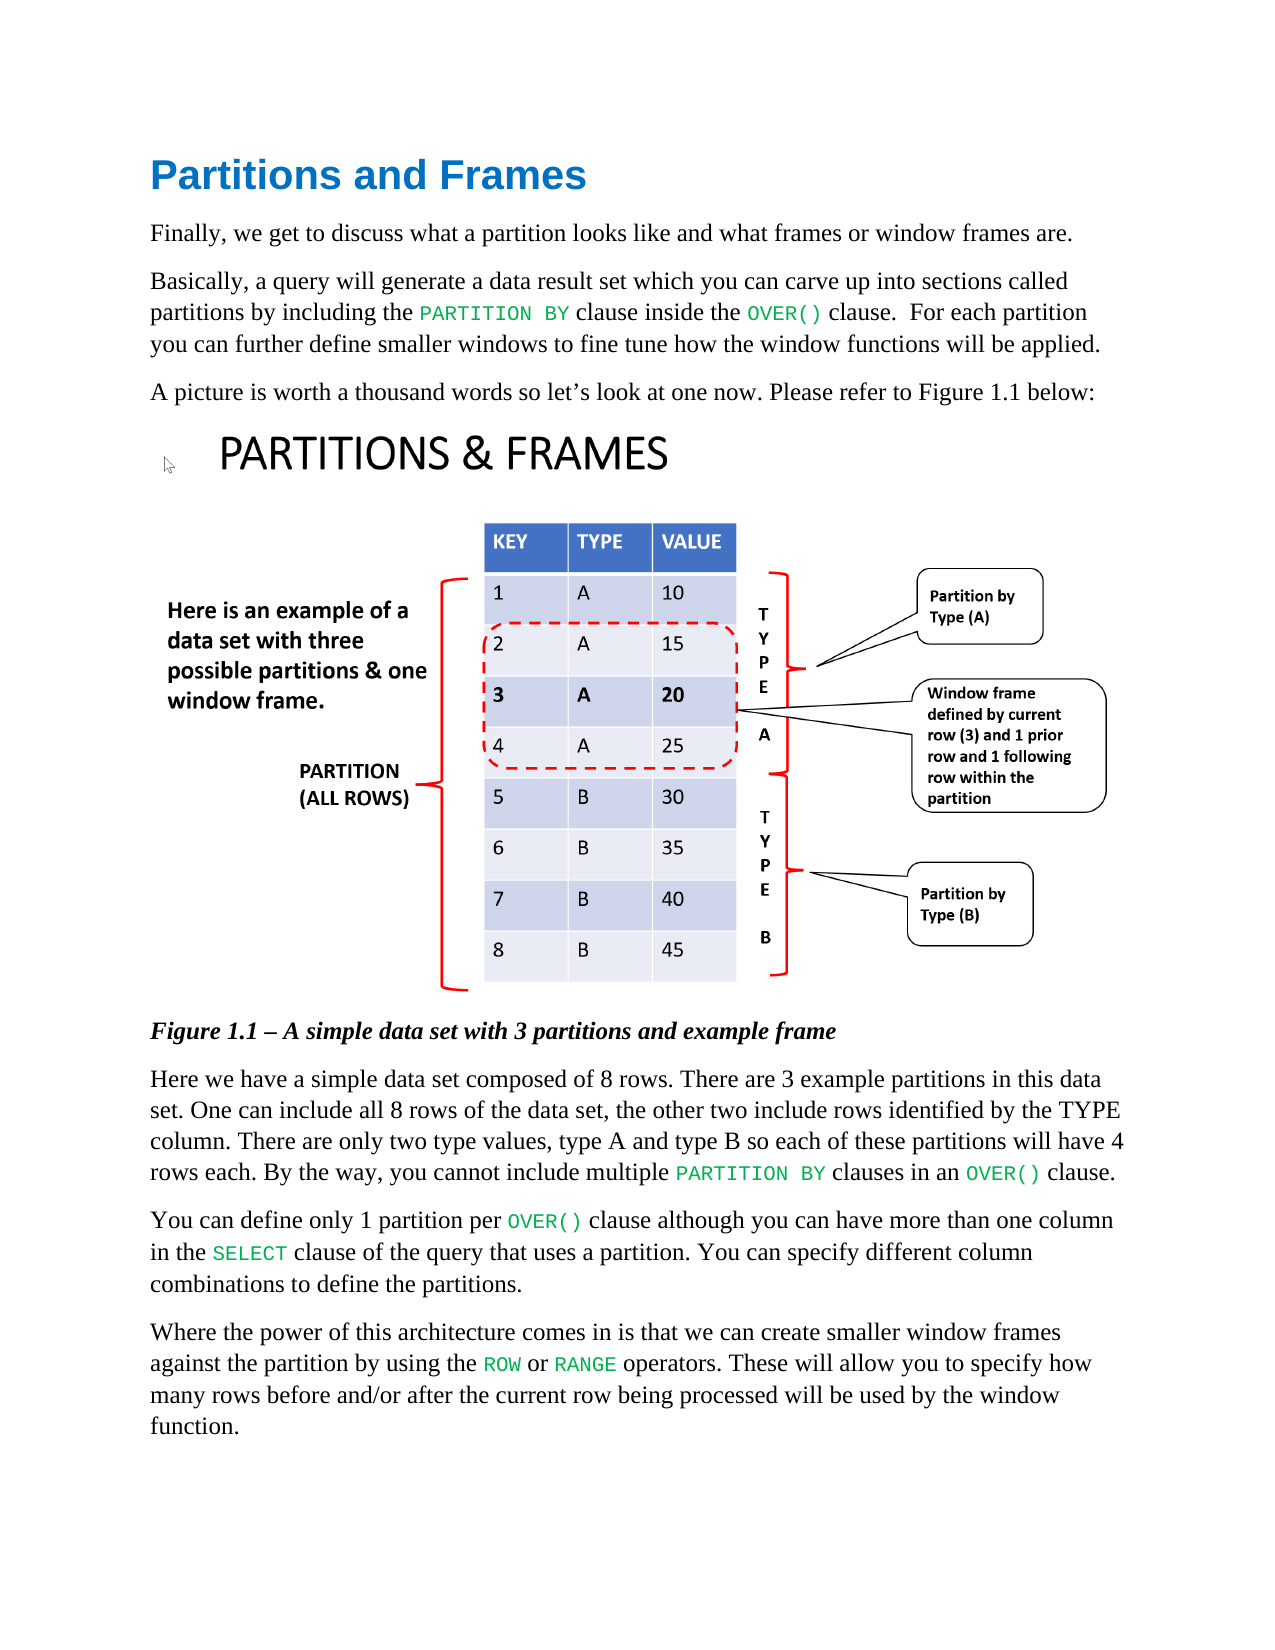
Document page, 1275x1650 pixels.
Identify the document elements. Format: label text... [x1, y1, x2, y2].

text Here we have a simple data set composed of 8 rows. There are 3 example partitions in this data set. One can include all 8 rows of the data set, the other two include rows identified by the TYPE column. There are only two type values, type A and type B so each of these partitions will have 4 rows each. By the way, you cannot include multiple PARTITION BY clauses in an OVER() clause. [150, 1064, 1125, 1186]
text You can define only 1 partition per OVER() clause although you can have more than one column in the SELECT clause of the query that uses a partition. You can specify different column combinations to define the partitions. [150, 1205, 1125, 1298]
text Where the power of this architecture comes in is that we can create smaller window frames against the partition by using the ROW or RANGE operators. These will allow you to specify how many rows before and/or after the current row being processed will be used by the window function. [150, 1317, 1125, 1439]
text Finally, we get to discuss what a partition looks like and what frames or window frames are. [150, 218, 1125, 247]
text A picture is worth a thousand words so let’s look at one now. Please refer to Figure 1.1 below: [150, 377, 1125, 405]
picture [150, 424, 1125, 998]
text Figure 1.1 – A simple data set with 3 partitions and example frame [150, 1016, 1125, 1045]
text Partitions and Frames [150, 150, 1125, 198]
text Basically, a query will generate a data result set which you can carve up into sections called partitions by including the PARTITION BY clause inside the OVER() clause. For each partition you can further define smaller windows to fine tune how the window functions will be applied. [150, 266, 1125, 358]
